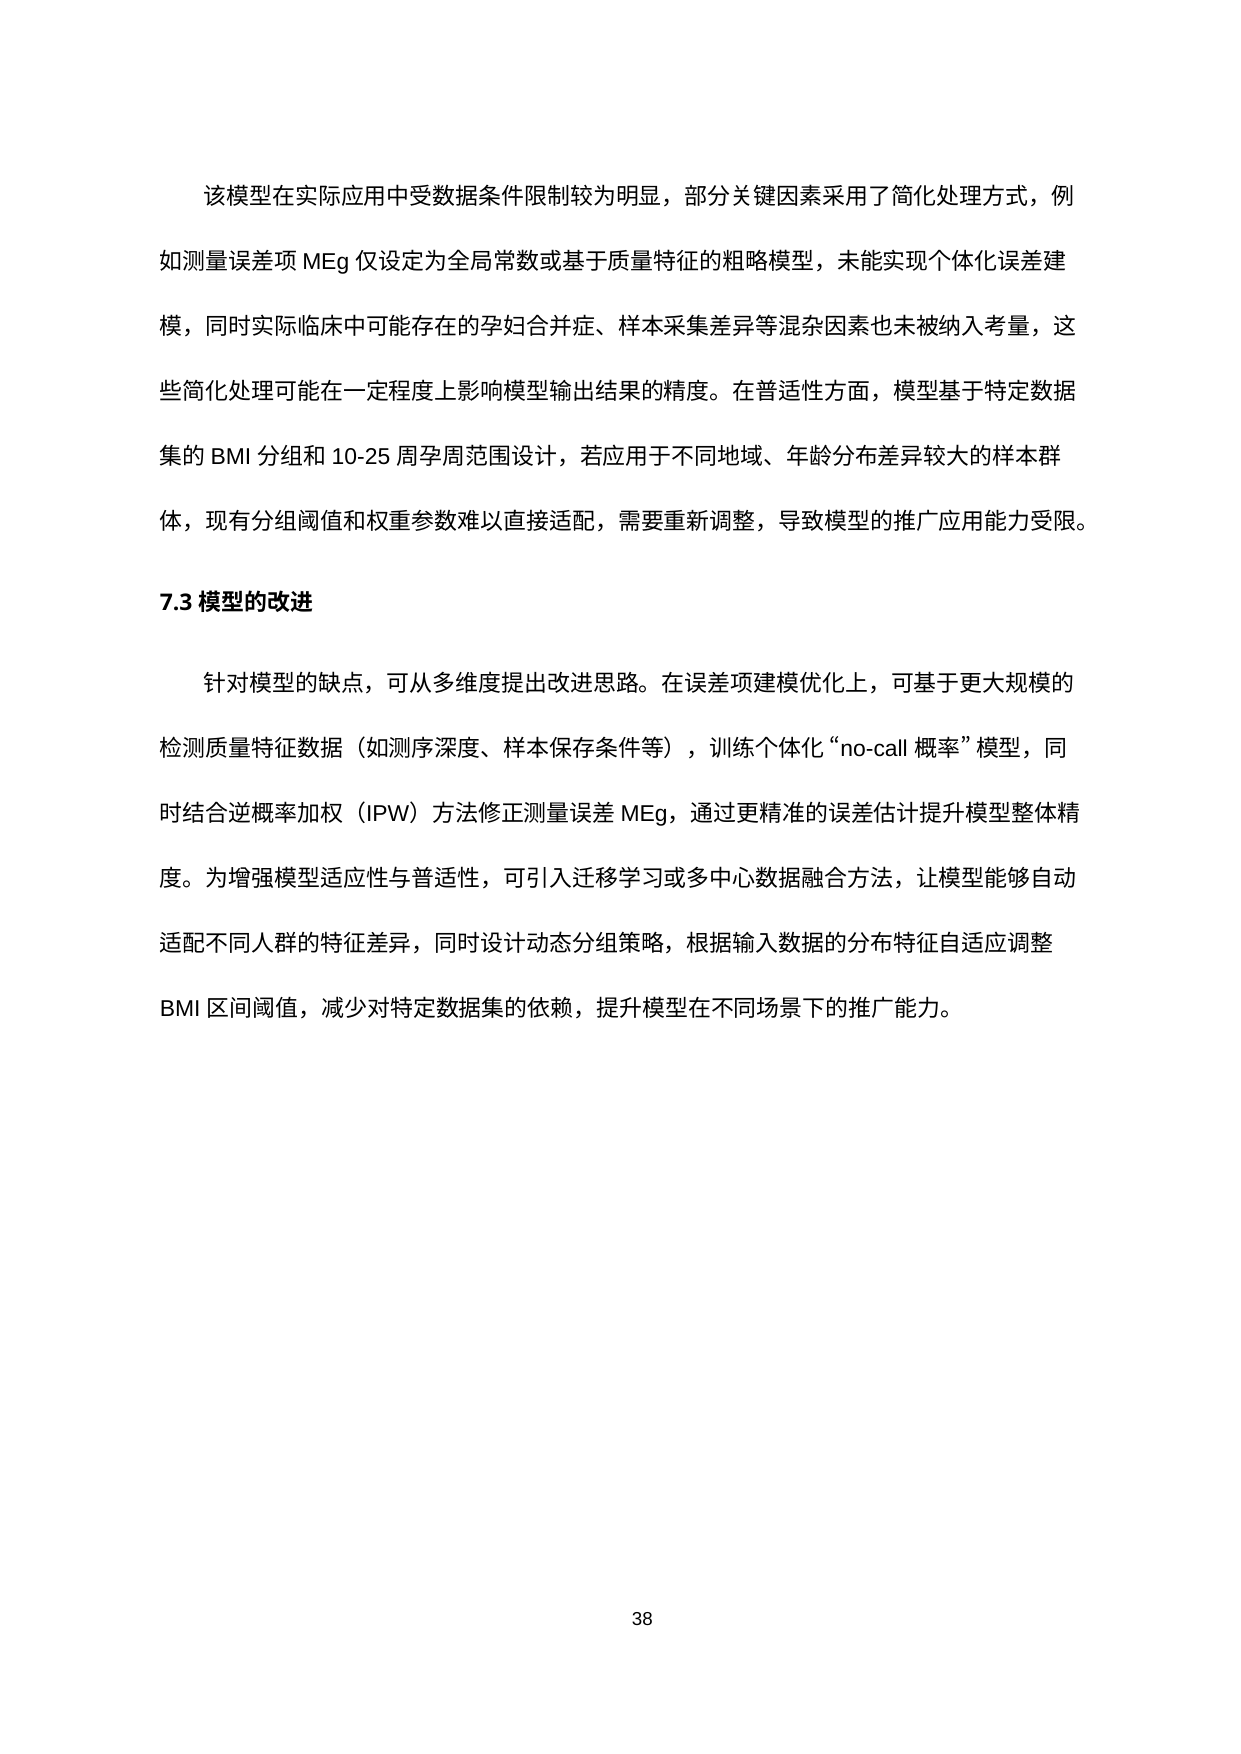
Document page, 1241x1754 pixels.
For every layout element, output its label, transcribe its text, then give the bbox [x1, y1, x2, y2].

text 针对模型的缺点，可从多维度提出改进思路。在误差项建模优化上，可基于更大规模的检测质量特征数据（如测序深度、样本保存条件等），训练个体化 “no-call 概率” 模型，同时结合逆概率加权（IPW）方法修正测量误差 MEg，通过更精准的误差估计提升模型整体精度。为增强模型适应性与普适性，可引入迁移学习或多中心数据融合方法，让模型能够自动适配不同人群的特征差异，同时设计动态分组策略，根据输入数据的分布特征自适应调整 BMI 区间阈值，减少对特定数据集的依赖，提升模型在不同场景下的推广能力。 [159, 649, 1081, 1039]
text 7.3 模型的改进 [159, 568, 1081, 633]
text 该模型在实际应用中受数据条件限制较为明显，部分关键因素采用了简化处理方式，例如测量误差项 MEg 仅设定为全局常数或基于质量特征的粗略模型，未能实现个体化误差建模，同时实际临床中可能存在的孕妇合并症、样本采集差异等混杂因素也未被纳入考量，这些简化处理可能在一定程度上影响模型输出结果的精度。在普适性方面，模型基于特定数据集的 BMI 分组和 10-25 周孕周范围设计，若应用于不同地域、年龄分布差异较大的样本群体，现有分组阈值和权重参数难以直接适配，需要重新调整，导致模型的推广应用能力受限。 [159, 162, 1081, 552]
